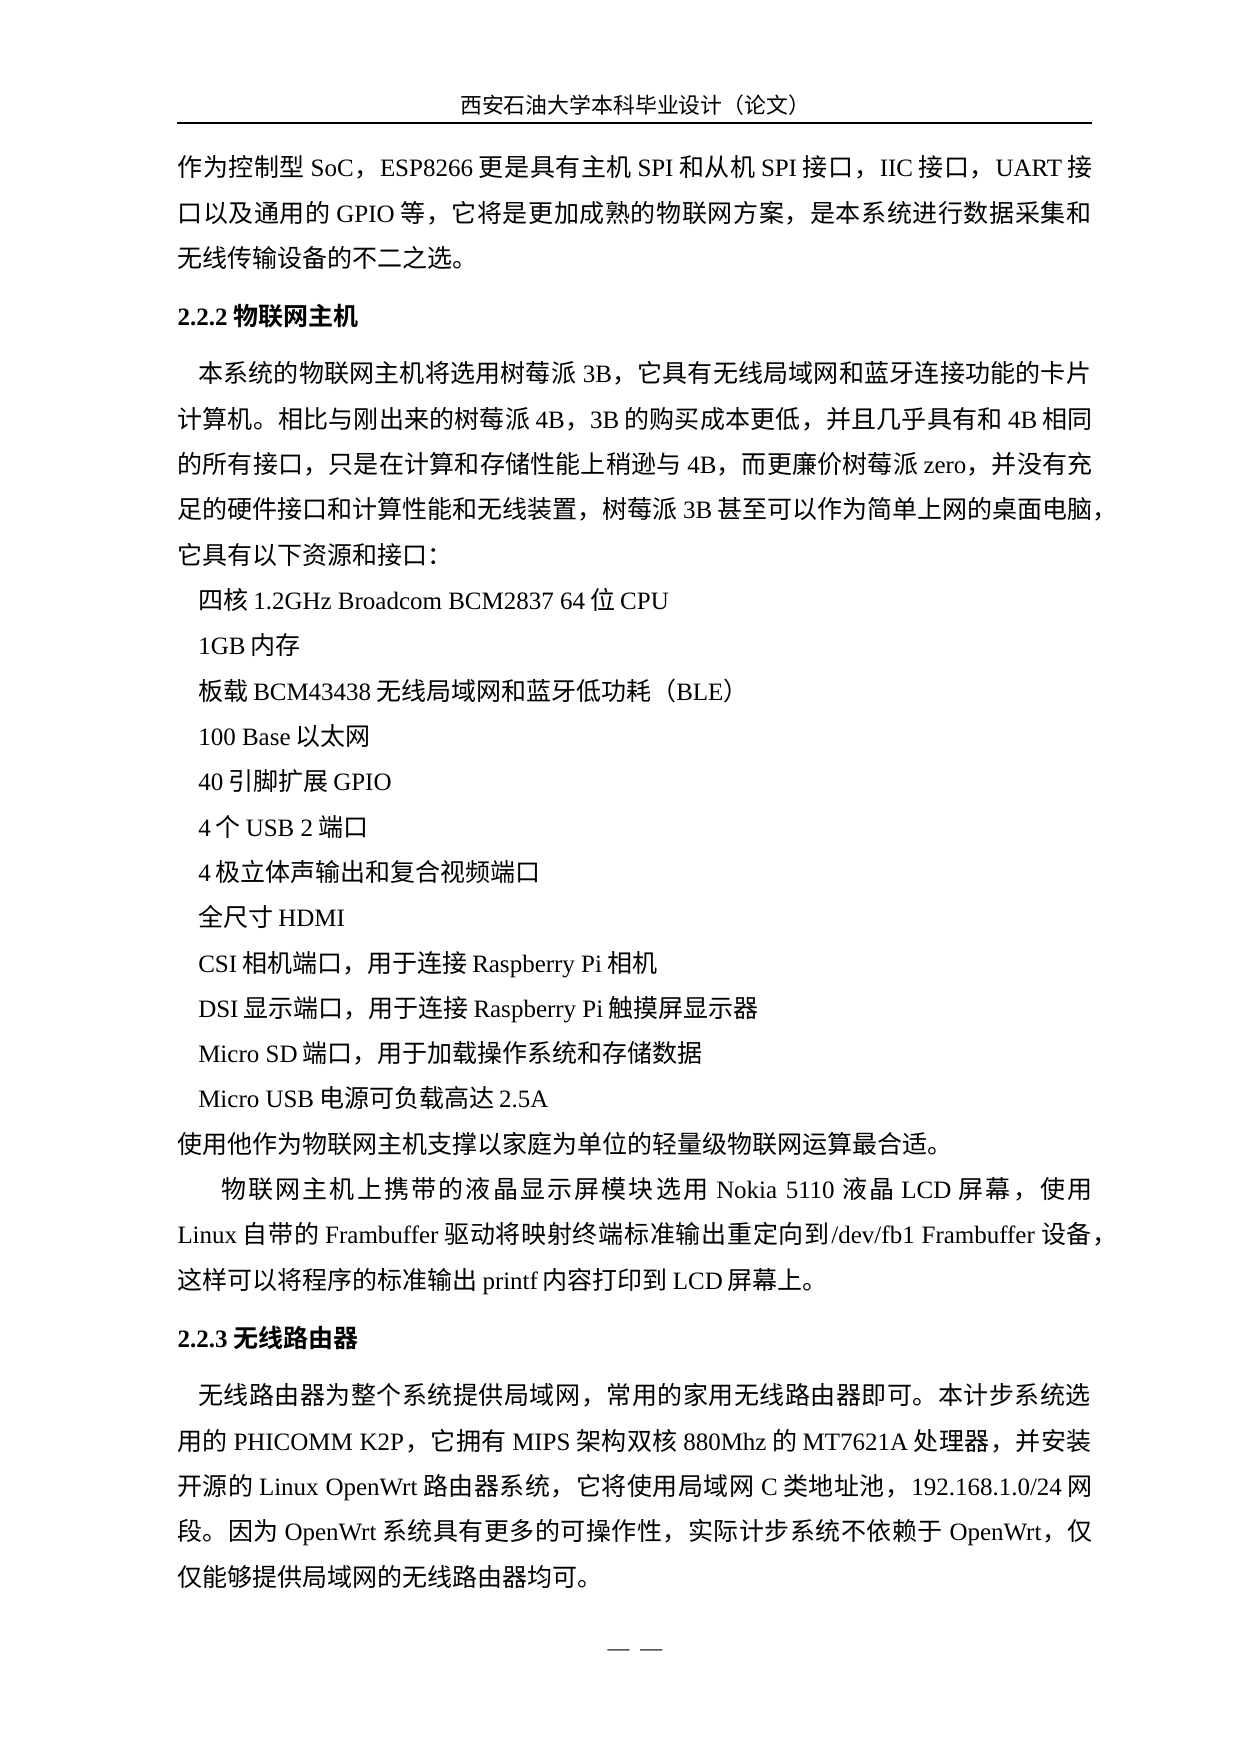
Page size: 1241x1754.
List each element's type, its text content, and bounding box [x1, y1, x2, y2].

subtitle 无线路由器 [177, 1318, 1092, 1354]
text 全尺寸HDMI [177, 898, 1092, 934]
subtitle 物联网主机 [177, 296, 1092, 332]
text 四核1.2GHz Broadcom BCM2837 64位CPU [177, 581, 1092, 617]
text 4极立体声输出和复合视频端口 [177, 852, 1092, 889]
text 物联网主机上携带的液晶显示屏模块选用Nokia 5110液晶LCD屏幕，使用Linux自带的Frambuffer驱动将映射终端标准输出重定向到/dev/fb1 Frambuffer设备，这样可以将程序的标准输出printf内容打印到LCD屏幕上。 [177, 1169, 1092, 1296]
text 使用他作为物联网主机支撑以家庭为单位的轻量级物联网运算最合适。 [177, 1124, 1092, 1161]
text 100 Base以太网 [177, 716, 1092, 753]
text 本系统的物联网主机将选用树莓派3B，它具有无线局域网和蓝牙连接功能的卡片计算机。相比与刚出来的树莓派4B，3B的购买成本更低，并且几乎具有和4B相同的所有接口，只是在计算和存储性能上稍逊与4B，而更廉价树莓派zero，并没有充足的硬件接口和计算性能和无线装置，树莓派3B甚至可以作为简单上网的桌面电脑，它具有以下资源和接口： [177, 354, 1092, 571]
text 无线路由器为整个系统提供局域网，常用的家用无线路由器即可。本计步系统选用的PHICOMM K2P，它拥有MIPS架构双核880Mhz的MT7621A处理器，并安装开源的Linux OpenWrt路由器系统，它将使用局域网C类地址池，192.168.1.0/24网段。因为OpenWrt系统具有更多的可操作性，实际计步系统不依赖于OpenWrt，仅仅能够提供局域网的无线路由器均可。 [177, 1376, 1092, 1593]
text 1GB内存 [177, 626, 1092, 662]
text Micro USB电源可负载高达2.5A [177, 1079, 1092, 1115]
text 板载BCM43438无线局域网和蓝牙低功耗（BLE） [177, 671, 1092, 707]
text 40引脚扩展GPIO [177, 762, 1092, 798]
text DSI显示端口，用于连接Raspberry Pi触摸屏显示器 [177, 988, 1092, 1024]
text CSI相机端口，用于连接Raspberry Pi相机 [177, 943, 1092, 979]
text 4个USB 2端口 [177, 807, 1092, 843]
text Micro SD端口，用于加载操作系统和存储数据 [177, 1034, 1092, 1070]
